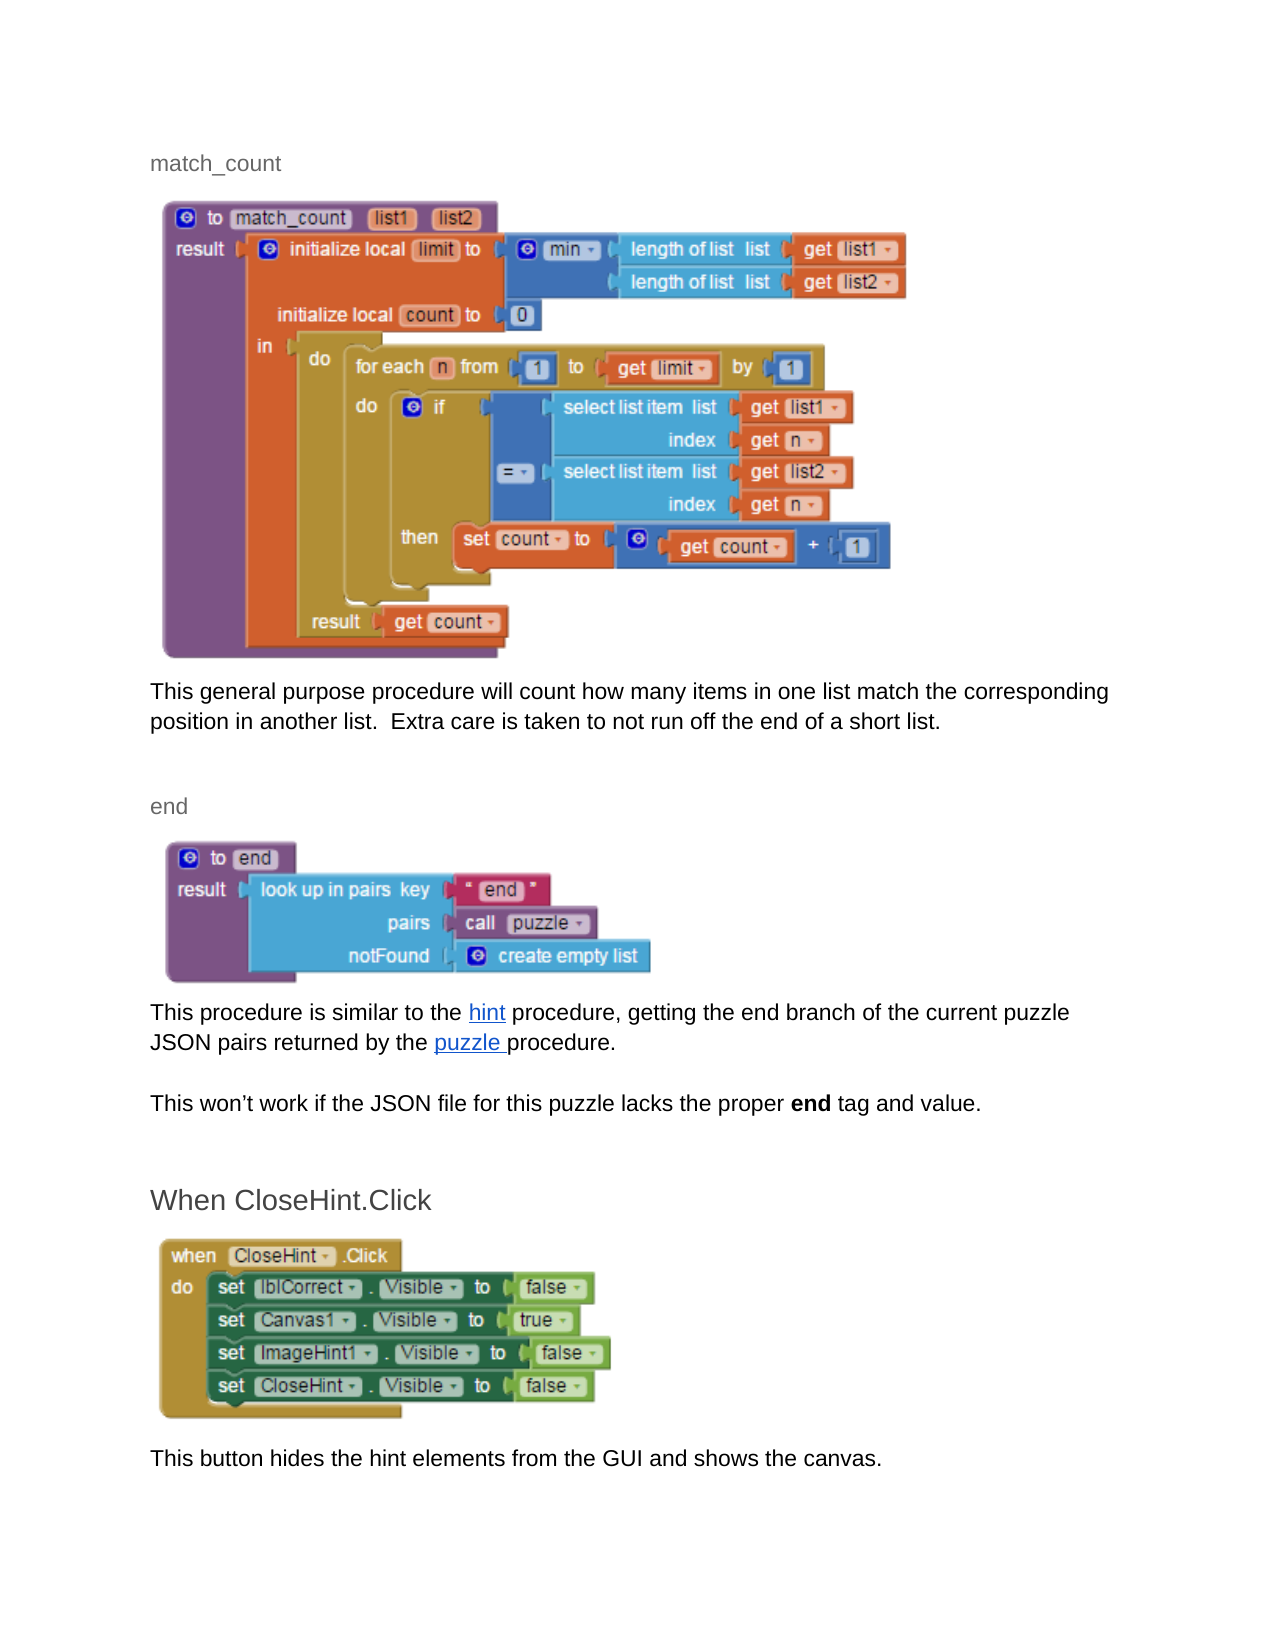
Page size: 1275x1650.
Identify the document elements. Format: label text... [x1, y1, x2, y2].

subtitle When CloseHint.Click [150, 1183, 1125, 1217]
text This procedure is similar to the hint procedure, getting the end branch of the current puzzle JSON pairs returned by the puzzle procedure. [150, 999, 1125, 1056]
text This general purpose procedure will count how many items in one list match the corresponding position in another list. Extra care is taken to not run off the end of a short list. [150, 678, 1125, 734]
subtitle match_count [150, 150, 1125, 176]
text This won’t work if the JSON file for this puzzle lacks the proper end tag and value. [150, 1089, 1125, 1116]
text This button hides the hint elements from the GUI and shows the canvas. [150, 1445, 1125, 1471]
subtitle end [150, 793, 1125, 819]
picture [150, 827, 668, 996]
picture [150, 184, 922, 674]
picture [150, 1225, 622, 1441]
